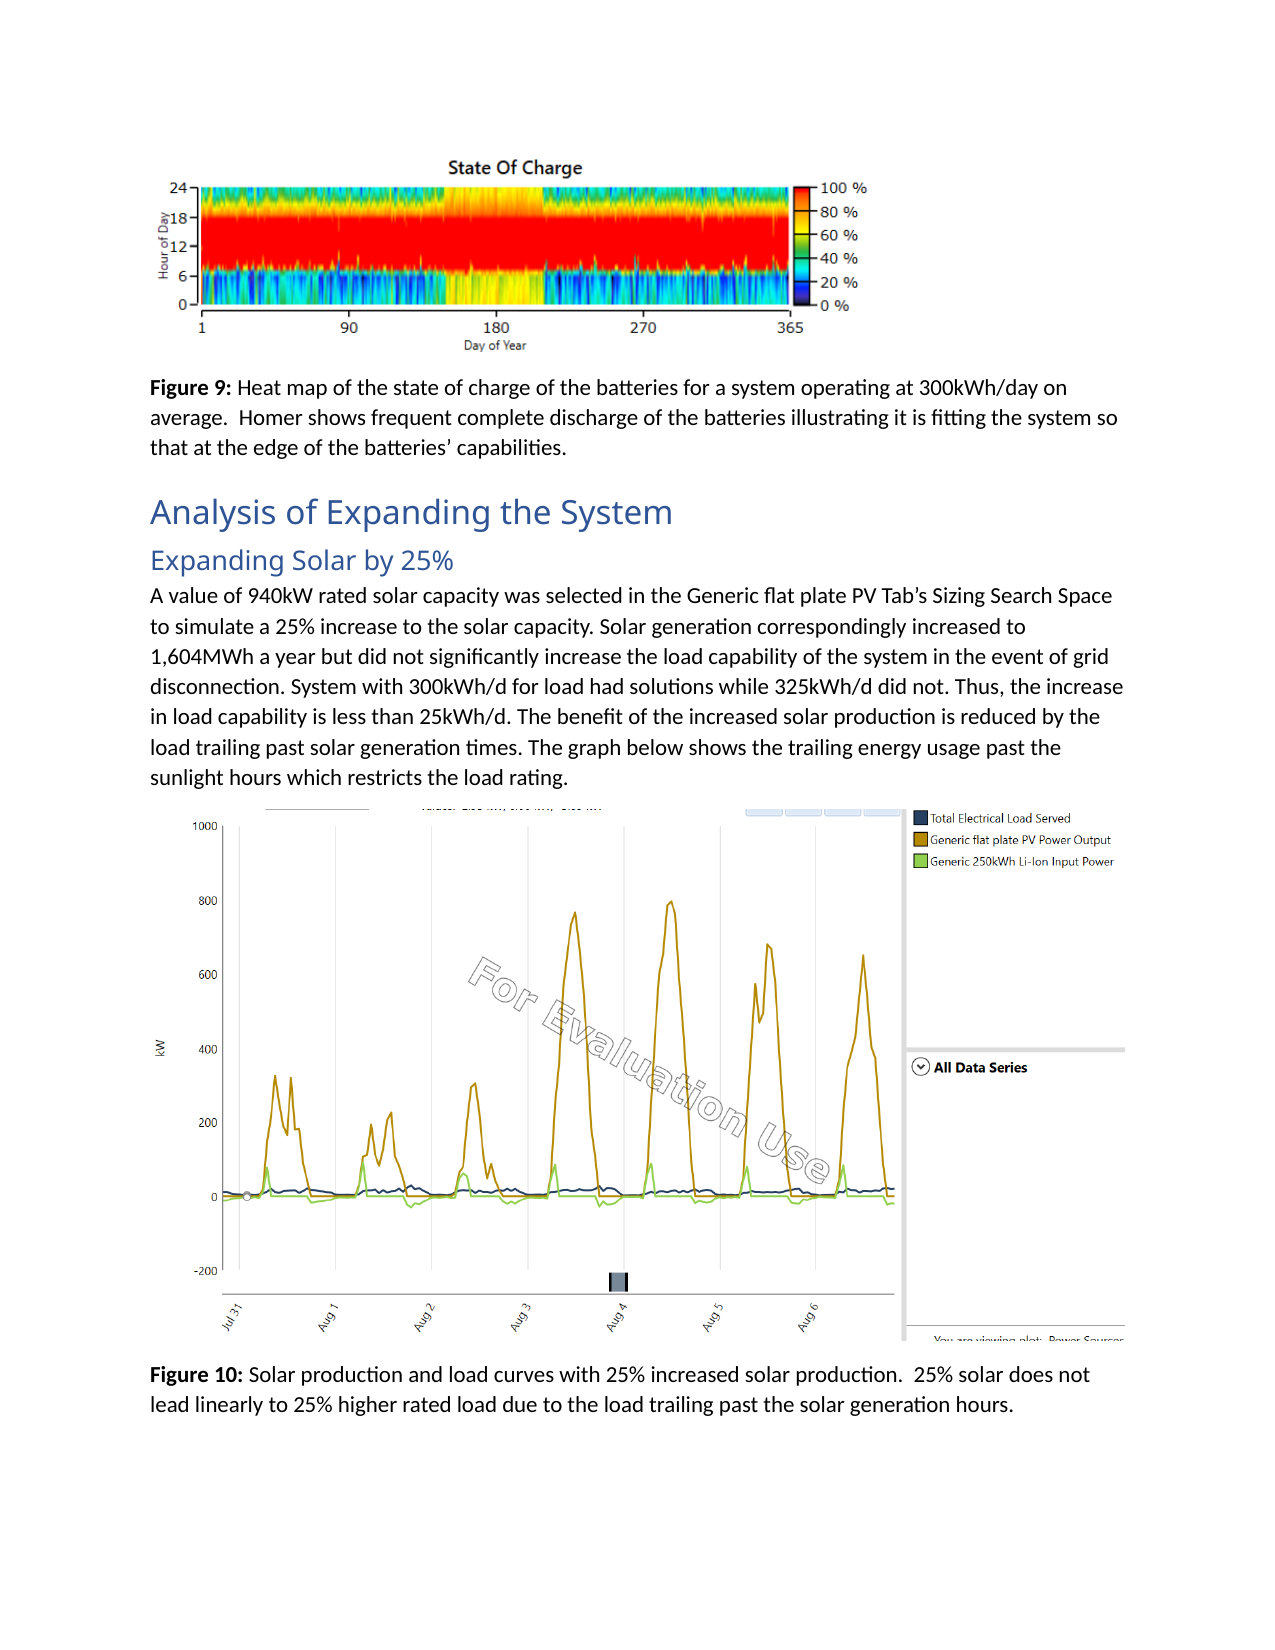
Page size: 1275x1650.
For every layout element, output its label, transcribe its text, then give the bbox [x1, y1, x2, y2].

picture [150, 809, 1125, 1341]
picture [150, 150, 880, 355]
subtitle Analysis of Expanding the System [150, 489, 1125, 534]
text Figure 10: Solar production and load curves with 25% increased solar production. 25% solar does not lead linearly to 25% higher rated load due to the load trailing past the solar generation hours. [150, 1360, 1125, 1418]
text Figure 9: Heat map of the state of charge of the batteries for a system operating at 300kWh/day on average. Homer shows frequent complete discharge of the batteries illustrating it is fitting the system so that at the edge of the batteries’ capabilities. [150, 373, 1125, 461]
subtitle Expanding Solar by 25% [150, 542, 1125, 579]
text A value of 940kW rated solar capacity was selected in the Generic flat plate PV Tab’s Sizing Search Space to simulate a 25% increase to the solar capacity. Solar generation correspondingly increased to 1,604MWh a year but did not significantly increase the load capability of the system in the event of grid disconnection. System with 300kWh/d for load had solutions while 325kWh/d did not. Thus, the increase in load capability is less than 25kWh/d. The benefit of the increased solar production is reduced by the load trailing past solar generation times. The graph below shows the trailing energy usage past the sunlight hours which restricts the load rating. [150, 582, 1125, 791]
